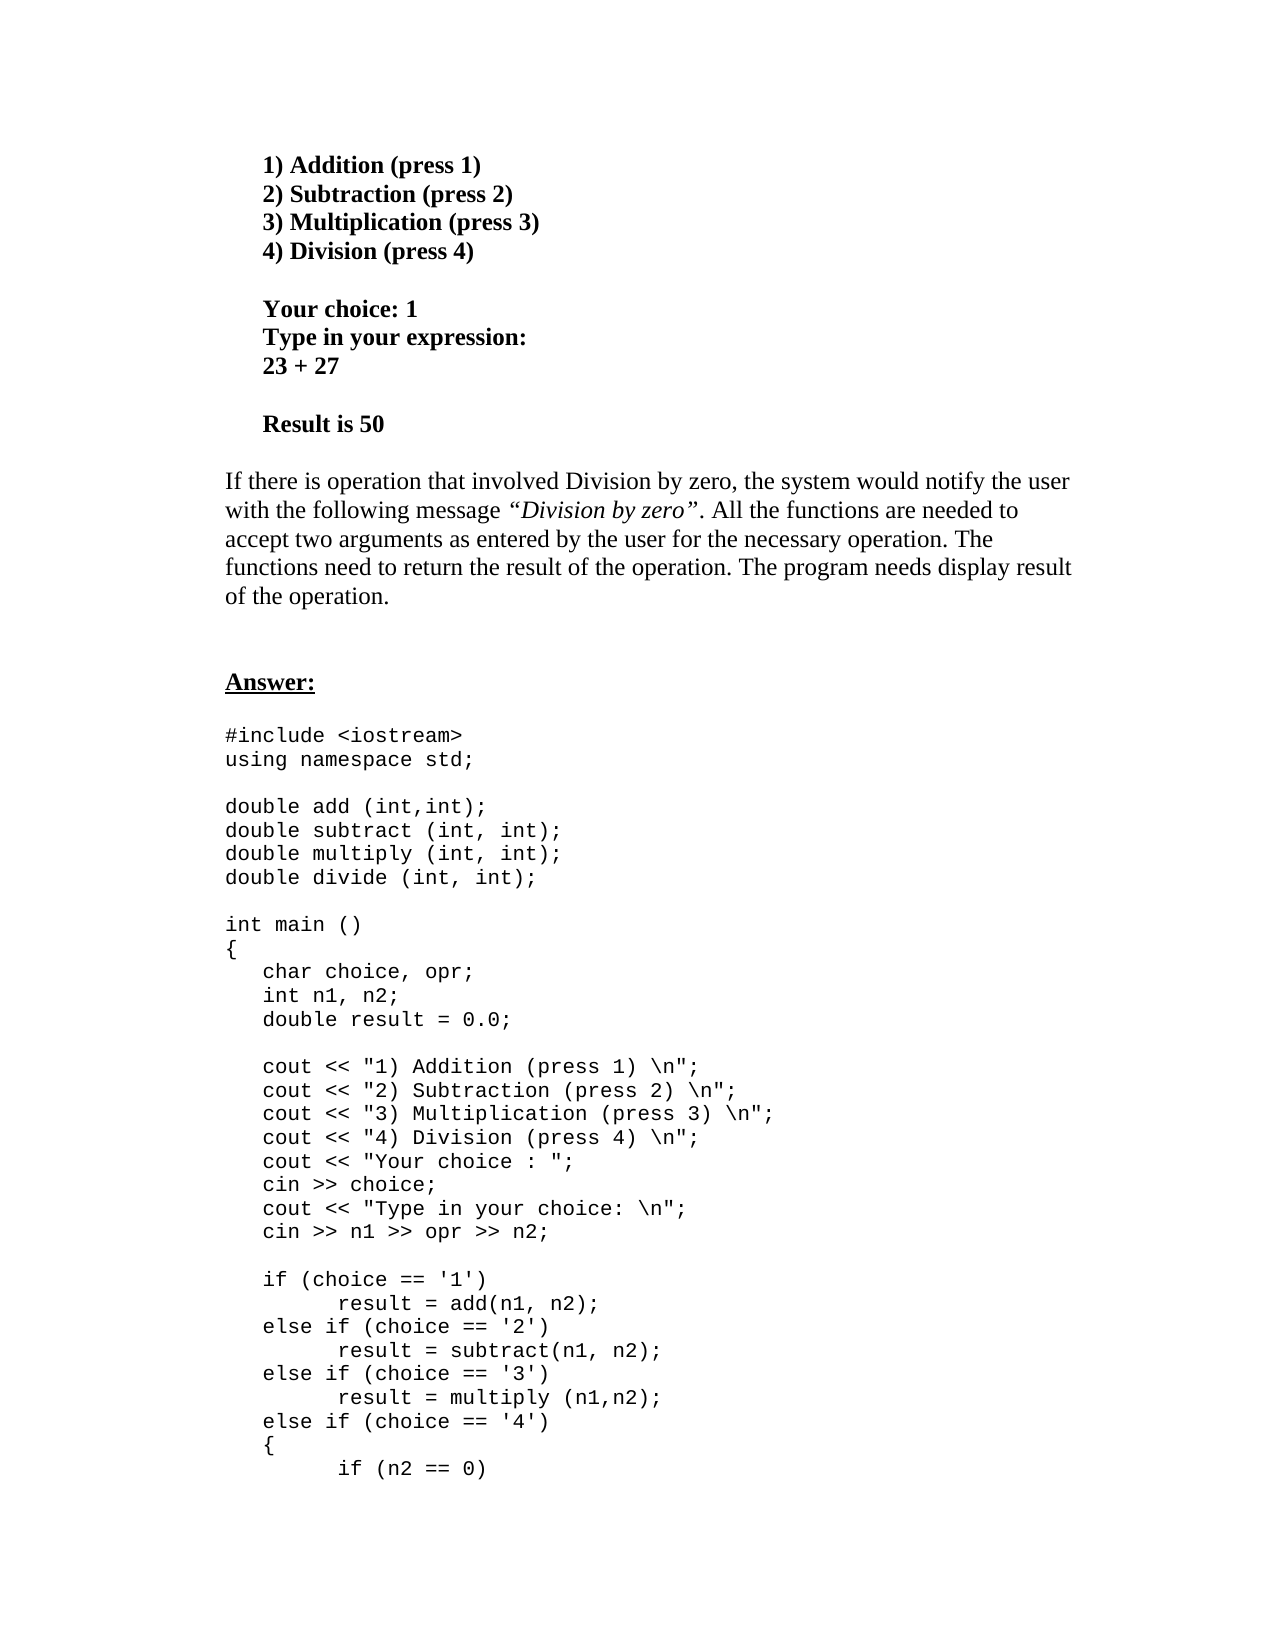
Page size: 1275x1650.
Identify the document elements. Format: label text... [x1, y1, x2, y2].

text { [225, 1434, 1087, 1458]
text double divide (int, int); [225, 867, 1087, 891]
text if (choice == '1') [225, 1269, 1087, 1292]
text cout << "Type in your choice: \n"; [225, 1198, 1087, 1222]
text else if (choice == '3') [225, 1363, 1087, 1387]
text result = add(n1, n2); [225, 1292, 1087, 1316]
text result = subtract(n1, n2); [225, 1340, 1087, 1363]
text with the following message “Division by zero”. All the functions are needed to accept two arguments as entered by the user for the necessary operation. The functions need to return the result of the operation. The program needs display result of the operation. [225, 495, 1087, 610]
text 1) Addition (press 1) [225, 150, 1087, 179]
text cout << "3) Multiplication (press 3) \n"; [225, 1103, 1087, 1127]
text cin >> choice; [225, 1174, 1087, 1198]
text 23 + 27 [225, 351, 1087, 380]
text int main () [225, 914, 1087, 938]
text char choice, opr; [225, 961, 1087, 985]
text cout << "4) Division (press 4) \n"; [225, 1127, 1087, 1151]
text else if (choice == '4') [225, 1411, 1087, 1434]
text Result is 50 [225, 409, 1087, 437]
text if (n2 == 0) [225, 1458, 1087, 1482]
text double subtract (int, int); [225, 819, 1087, 843]
text int n1, n2; [225, 985, 1087, 1009]
text 3) Multiplication (press 3) [225, 207, 1087, 236]
text If there is operation that involved Division by zero, the system would notify the user [187, 466, 1087, 495]
text { [225, 938, 1087, 961]
text Your choice: 1 [225, 294, 1087, 322]
text double multiply (int, int); [225, 843, 1087, 867]
text 4) Division (press 4) [225, 236, 1087, 265]
text using namespace std; [225, 749, 1087, 772]
text cout << "1) Addition (press 1) \n"; [225, 1056, 1087, 1080]
text cout << "2) Subtraction (press 2) \n"; [225, 1080, 1087, 1103]
text double result = 0.0; [225, 1009, 1087, 1032]
text 2) Subtraction (press 2) [225, 179, 1087, 207]
text else if (choice == '2') [225, 1316, 1087, 1340]
text #include <iostream> [225, 725, 1087, 749]
text cout << "Your choice : "; [225, 1151, 1087, 1174]
text result = multiply (n1,n2); [225, 1387, 1087, 1411]
text cin >> n1 >> opr >> n2; [225, 1222, 1087, 1245]
text Answer: [225, 667, 1087, 696]
text double add (int,int); [225, 796, 1087, 819]
text Type in your expression: [225, 322, 1087, 351]
